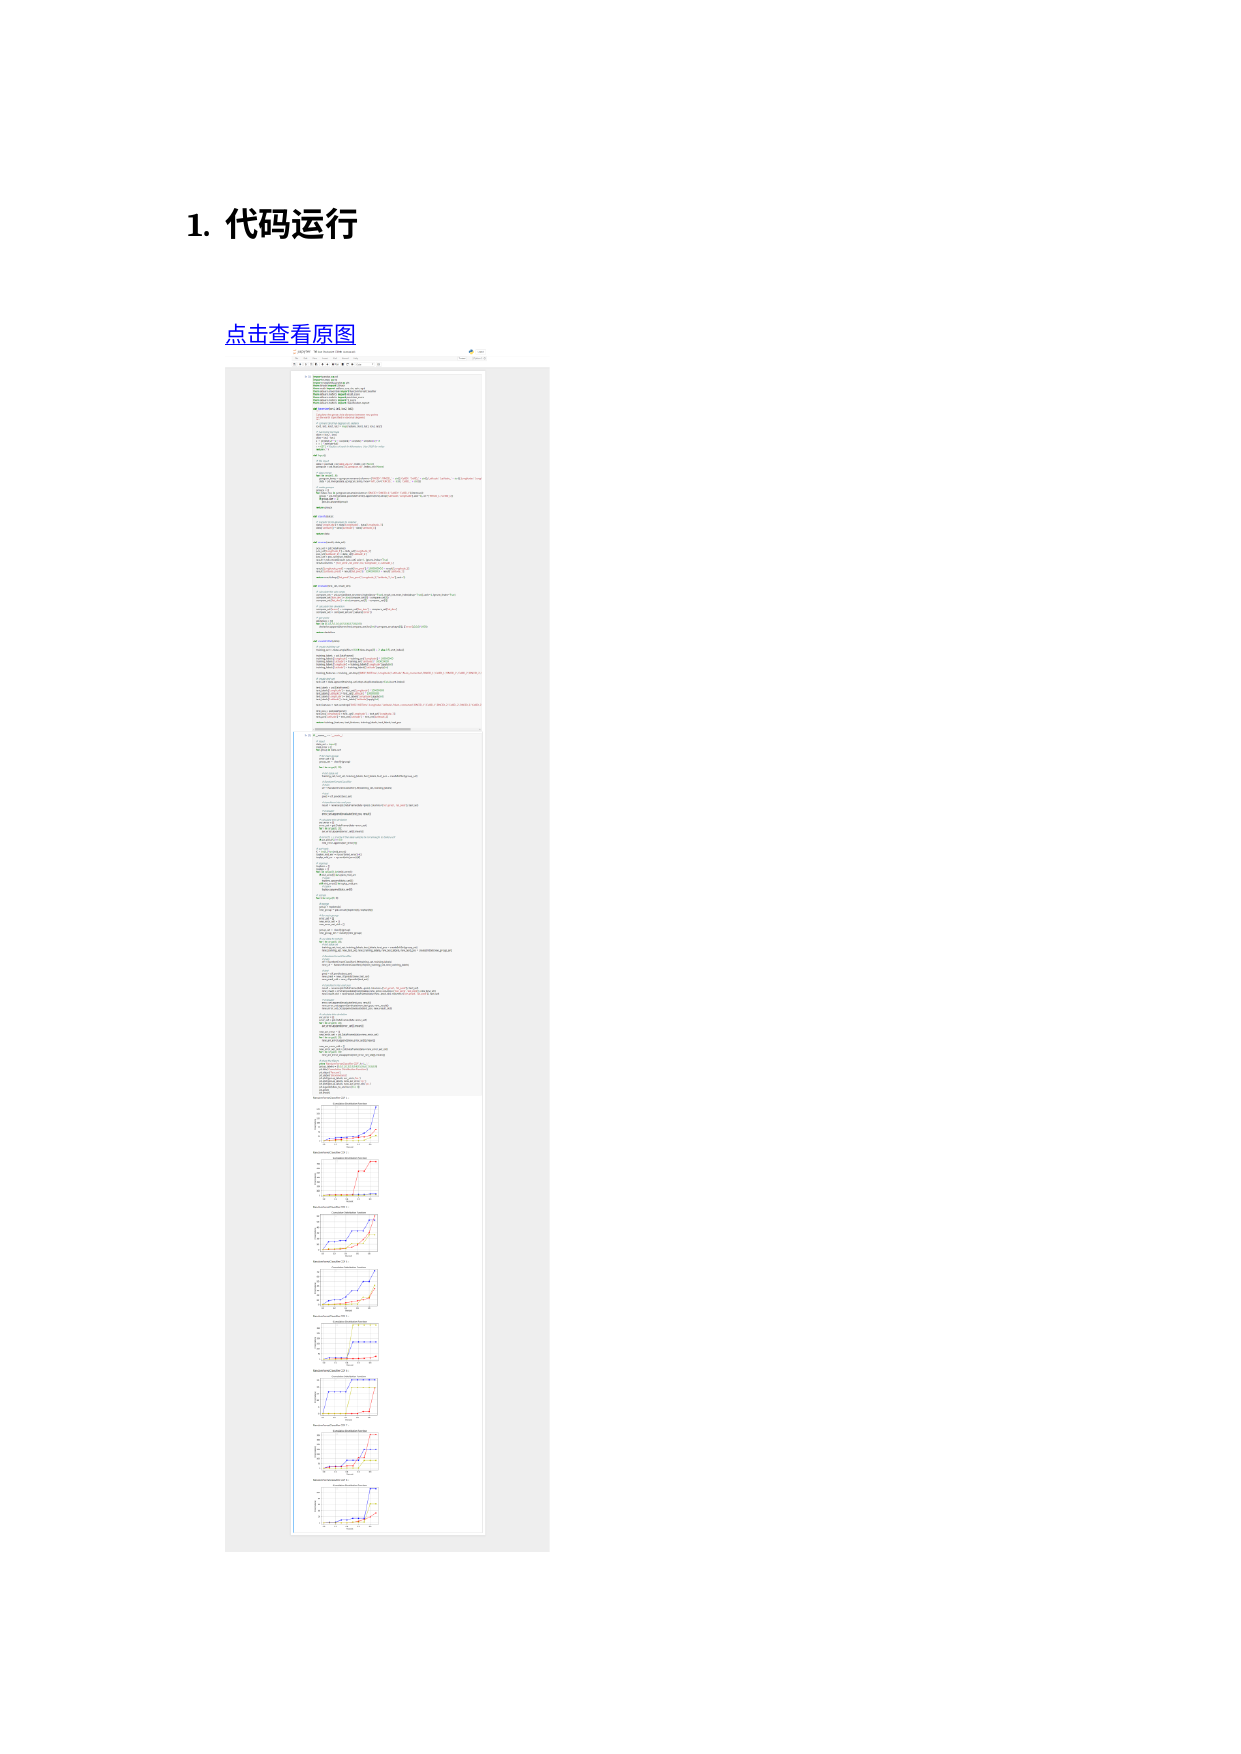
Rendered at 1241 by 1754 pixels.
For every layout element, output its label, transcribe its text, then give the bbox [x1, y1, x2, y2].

picture [225, 348, 550, 1552]
text 点击查看原图 [225, 316, 1053, 349]
subtitle 代码运行 [187, 189, 1053, 254]
